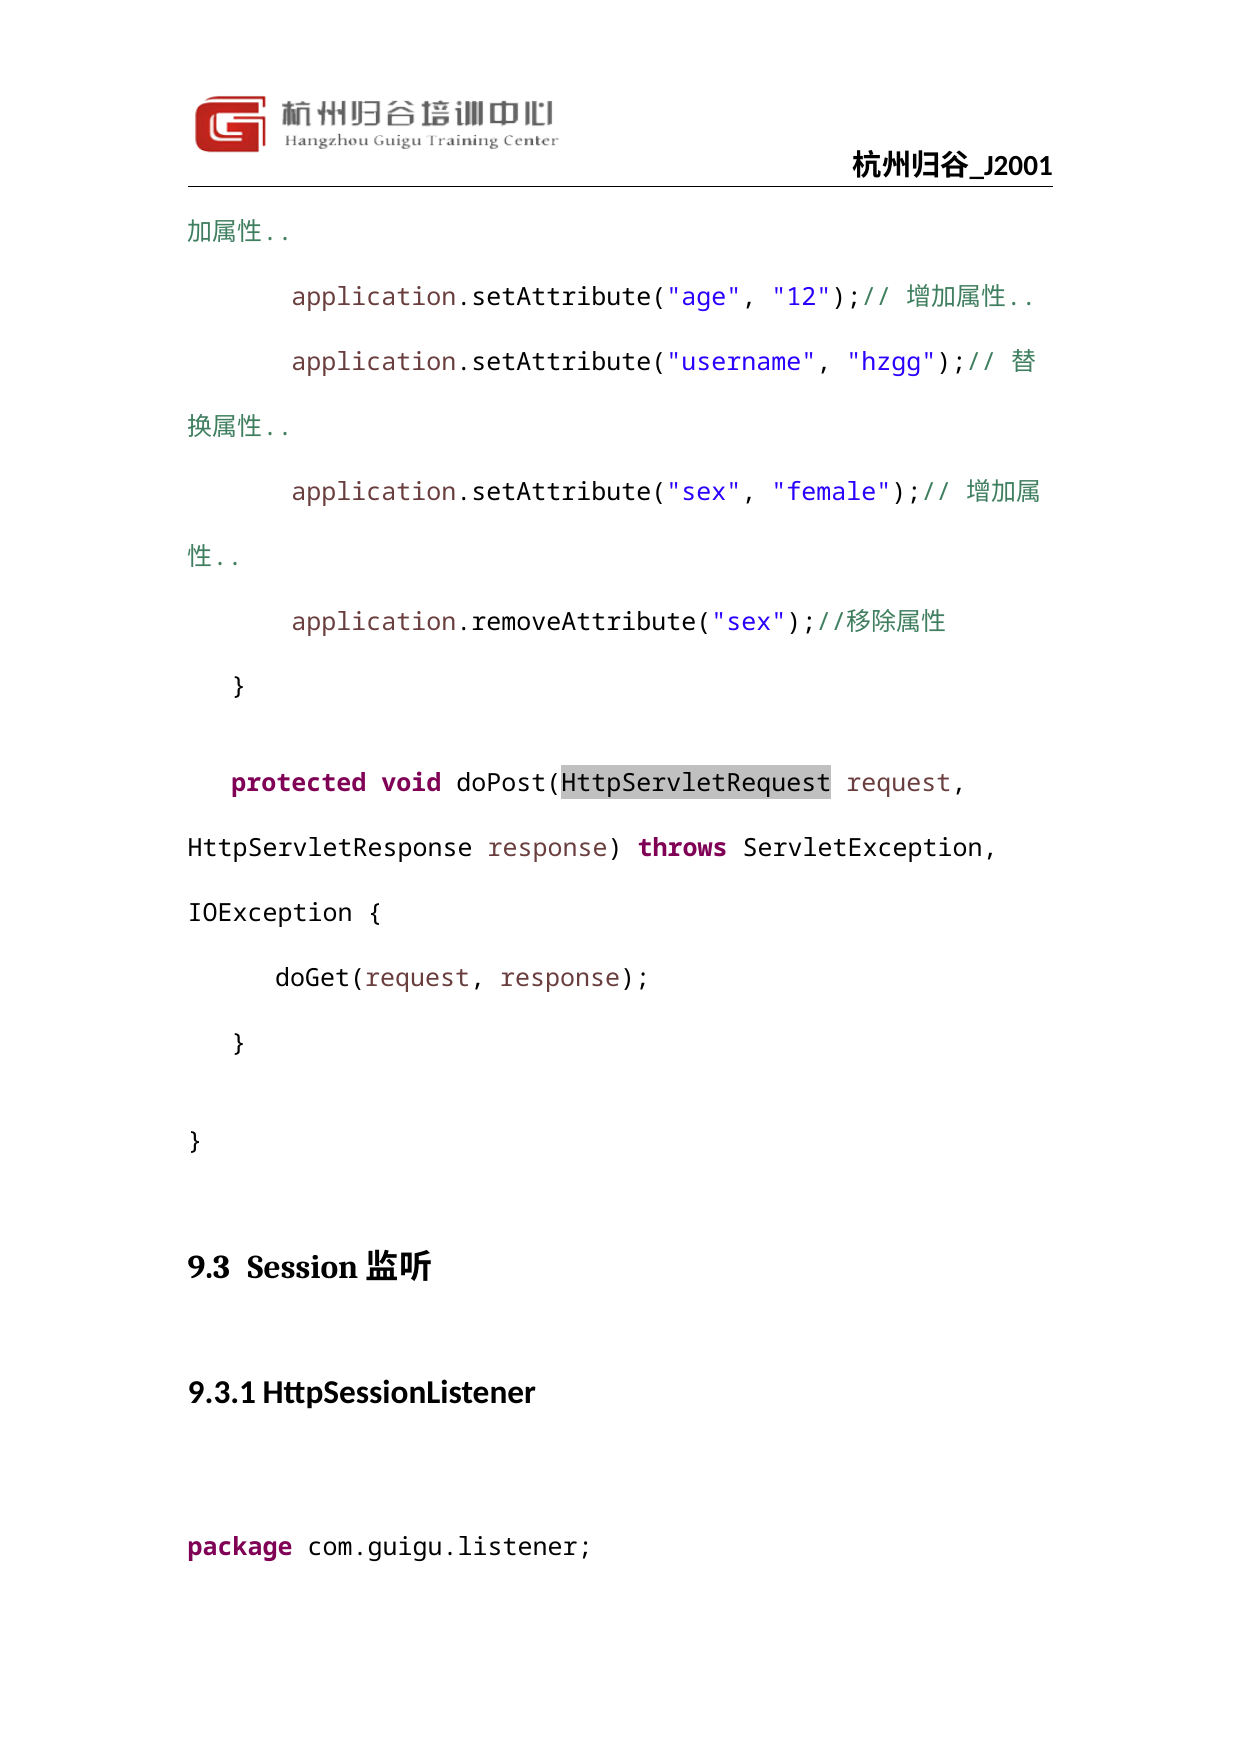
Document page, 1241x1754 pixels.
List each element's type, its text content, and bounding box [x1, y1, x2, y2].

subtitle Session 监听 [187, 1231, 1053, 1296]
text application.setAttribute("sex", "female");// 增加属性.. [187, 457, 1053, 587]
picture [187, 88, 604, 176]
text } [187, 652, 1053, 717]
text application.setAttribute("username", "hzgg");// 替换属性.. [187, 327, 1053, 457]
text protected void doPost(HttpServletRequest request, HttpServletResponse response) throws ServletException, IOException { [187, 749, 1053, 944]
subtitle HttpSessionListener [187, 1359, 1053, 1424]
text } [187, 1107, 1053, 1172]
text package com.guigu.listener; [187, 1513, 1053, 1578]
text } [187, 1009, 1053, 1074]
text doGet(request, response); [187, 944, 1053, 1009]
text application.setAttribute("username", "guigu");// 增加属性.. [187, 197, 1053, 262]
text application.removeAttribute("sex");//移除属性 [187, 587, 1053, 652]
text application.setAttribute("age", "12");// 增加属性.. [187, 262, 1053, 327]
